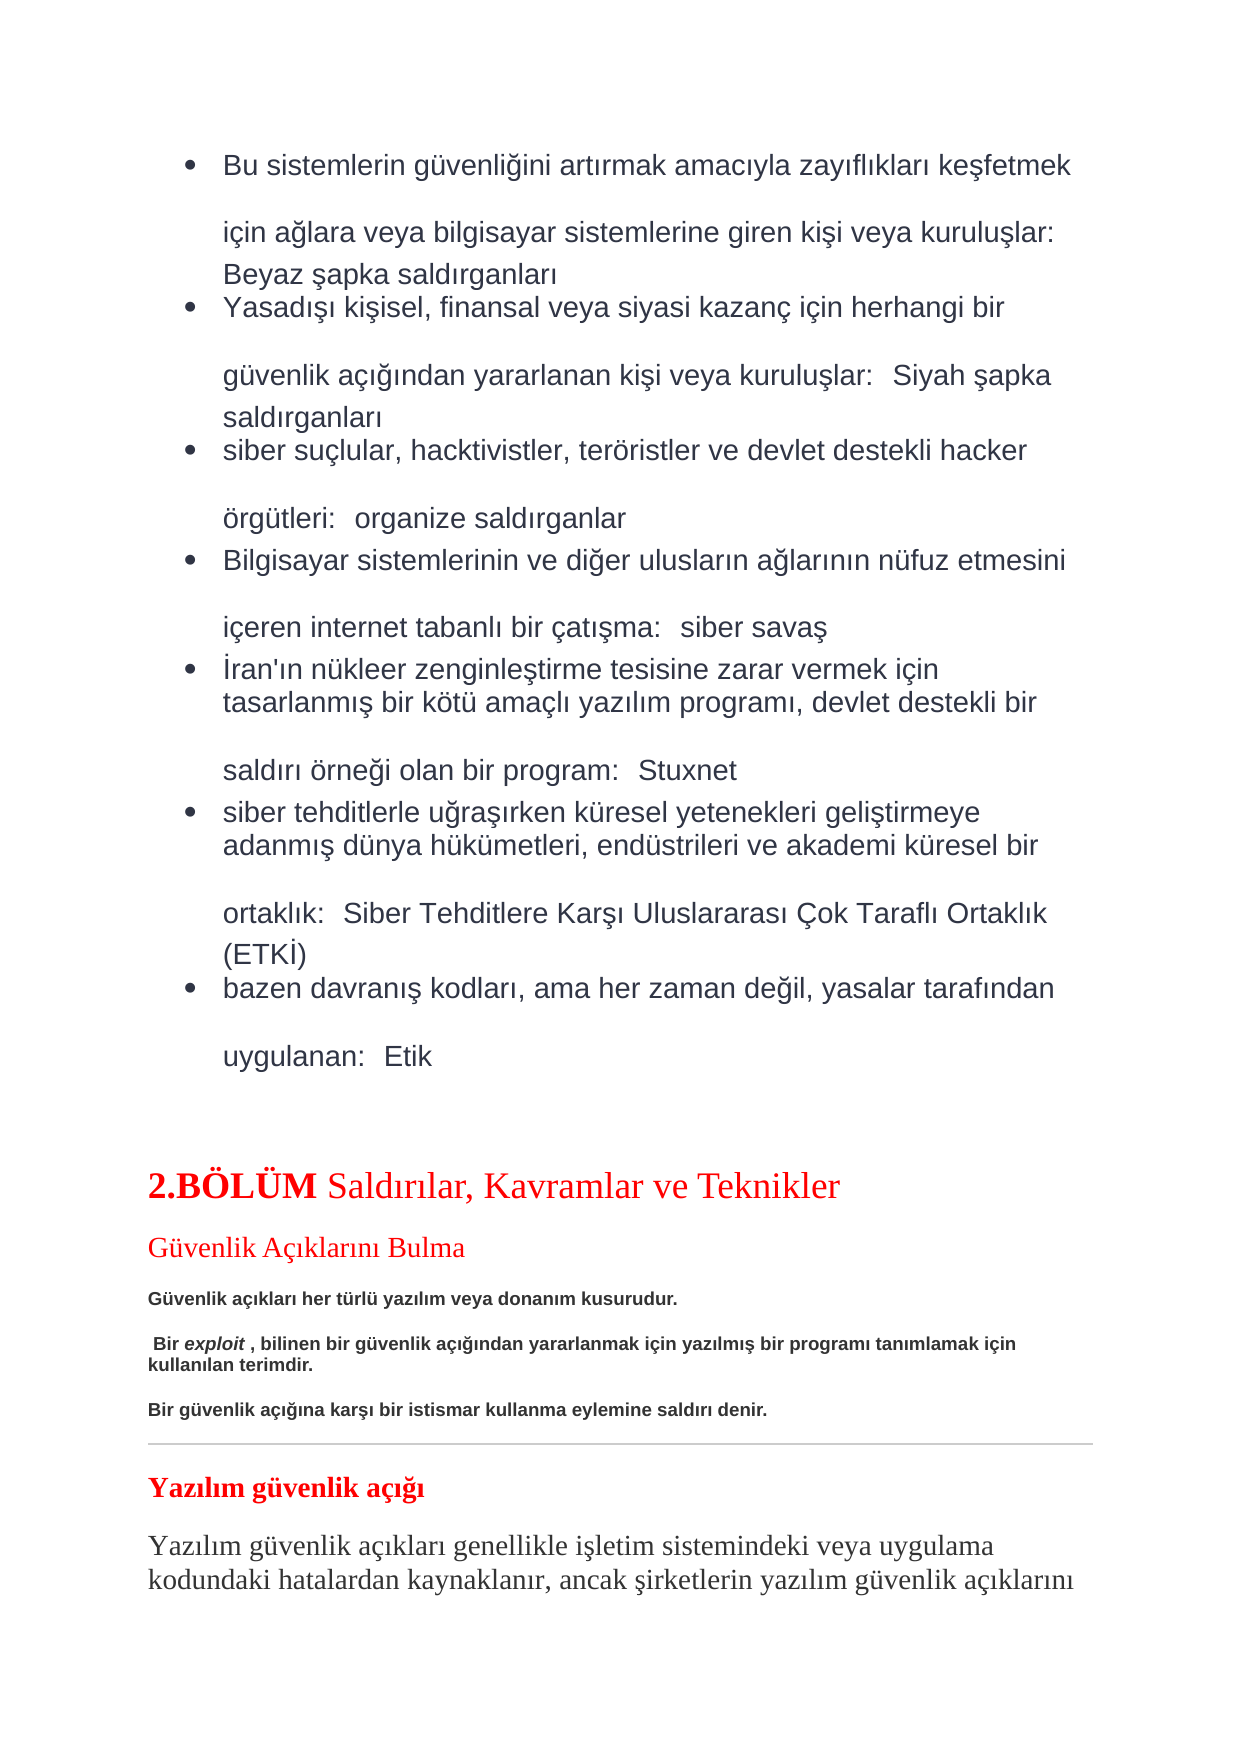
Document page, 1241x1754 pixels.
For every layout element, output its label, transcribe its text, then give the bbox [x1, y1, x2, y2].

subtitle Güvenlik Açıklarını Bulma [148, 1230, 1093, 1264]
list siber suçlular, hacktivistler, teröristler ve devlet destekli hacker örgütleri: organize saldırganlar [185, 433, 336, 542]
list siber suçlular, hacktivistler, teröristler ve devlet destekli hacker örgütleri: organize saldırganlar [354, 433, 1093, 542]
list siber tehditlerle uğraşırken küresel yetenekleri geliştirmeye adanmış dünya hükümetleri, endüstrileri ve akademi küresel bir ortaklık: Siber Tehditlere Karşı Uluslararası Çok Taraflı Ortaklık (ETKİ) [185, 794, 1093, 971]
subtitle Bir güvenlik açığına karşı bir istismar kullanma eylemine saldırı denir. [148, 1399, 1093, 1443]
subtitle Güvenlik açıkları her türlü yazılım veya donanım kusurudur. [148, 1287, 1093, 1309]
text Yazılım güvenlik açığı [148, 1470, 1093, 1503]
subtitle 2.BÖLÜM Saldırılar, Kavramlar ve Teknikler [148, 1164, 1093, 1207]
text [148, 1528, 1093, 1596]
list Bu sistemlerin güvenliğini artırmak amacıyla zayıflıkları keşfetmek için ağlara veya bilgisayar sistemlerine giren kişi veya kuruluşlar: Beyaz şapka saldırganları [185, 148, 1093, 290]
list Yasadışı kişisel, finansal veya siyasi kazanç için herhangi bir güvenlik açığından yararlanan kişi veya kuruluşlar: Siyah şapka saldırganları [185, 290, 1093, 433]
list Bilgisayar sistemlerinin ve diğer ulusların ağlarının nüfuz etmesini içeren internet tabanlı bir çatışma: siber savaş [185, 542, 1093, 652]
list İran'ın nükleer zenginleştirme tesisine zarar vermek için tasarlanmış bir kötü amaçlı yazılım programı, devlet destekli bir saldırı örneği olan bir program: Stuxnet [185, 652, 1093, 794]
list bazen davranış kodları, ama her zaman değil, yasalar tarafından uygulanan: Etik [185, 971, 1093, 1080]
subtitle Bir exploit , bilinen bir güvenlik açığından yararlanmak için yazılmış bir programı tanımlamak için kullanılan terimdir. [148, 1332, 1093, 1375]
